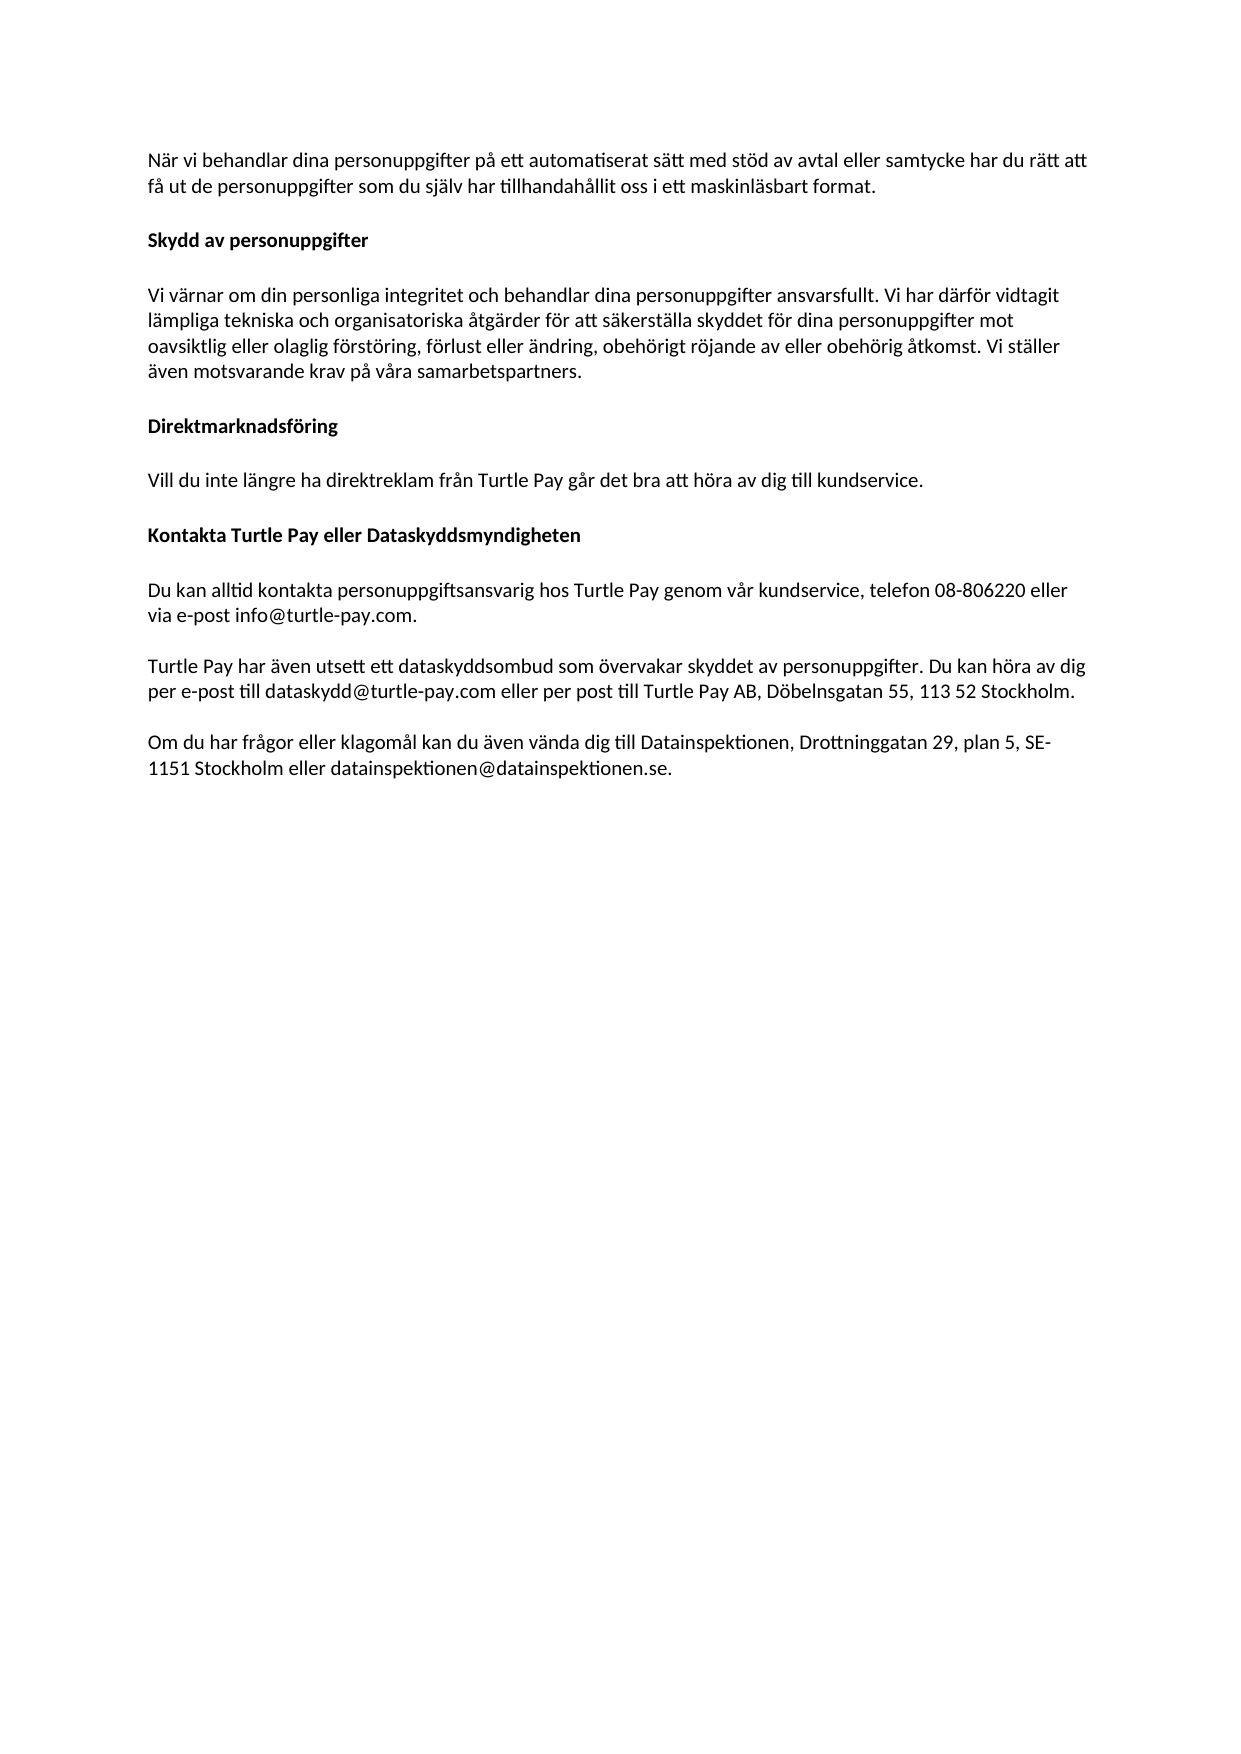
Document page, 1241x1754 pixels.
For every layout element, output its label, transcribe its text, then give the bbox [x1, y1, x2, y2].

text Du kan alltid kontakta personuppgiftsansvarig hos Turtle Pay genom vår kundservice, telefon 08-806220 eller via e-post info@turtle-pay.com. [148, 577, 1093, 628]
text Skydd av personuppgifter [148, 228, 1093, 253]
text Vill du inte längre ha direktreklam från Turtle Pay går det bra att höra av dig till kundservice. [148, 468, 1093, 493]
text Turtle Pay har även utsett ett dataskyddsombud som övervakar skyddet av personuppgifter. Du kan höra av dig per e-post till dataskydd@turtle-pay.com eller per post till Turtle Pay AB, Döbelnsgatan 55, 113 52 Stockholm. [148, 653, 1093, 704]
text Vi värnar om din personliga integritet och behandlar dina personuppgifter ansvarsfullt. Vi har därför vidtagit lämpliga tekniska och organisatoriska åtgärder för att säkerställa skyddet för dina personuppgifter mot oavsiktlig eller olaglig förstöring, förlust eller ändring, obehörigt röjande av eller obehörig åtkomst. Vi ställer även motsvarande krav på våra samarbetspartners. [148, 282, 1093, 384]
text Kontakta Turtle Pay eller Dataskyddsmyndigheten [148, 522, 1093, 548]
text När vi behandlar dina personuppgifter på ett automatiserat sätt med stöd av avtal eller samtycke har du rätt att få ut de personuppgifter som du själv har tillhandahållit oss i ett maskinläsbart format. [148, 148, 1093, 198]
text Direktmarknadsföring [148, 413, 1093, 438]
text Om du har frågor eller klagomål kan du även vända dig till Datainspektionen, Drottninggatan 29, plan 5, SE-1151 Stockholm eller datainspektionen@datainspektionen.se. [148, 729, 1093, 780]
